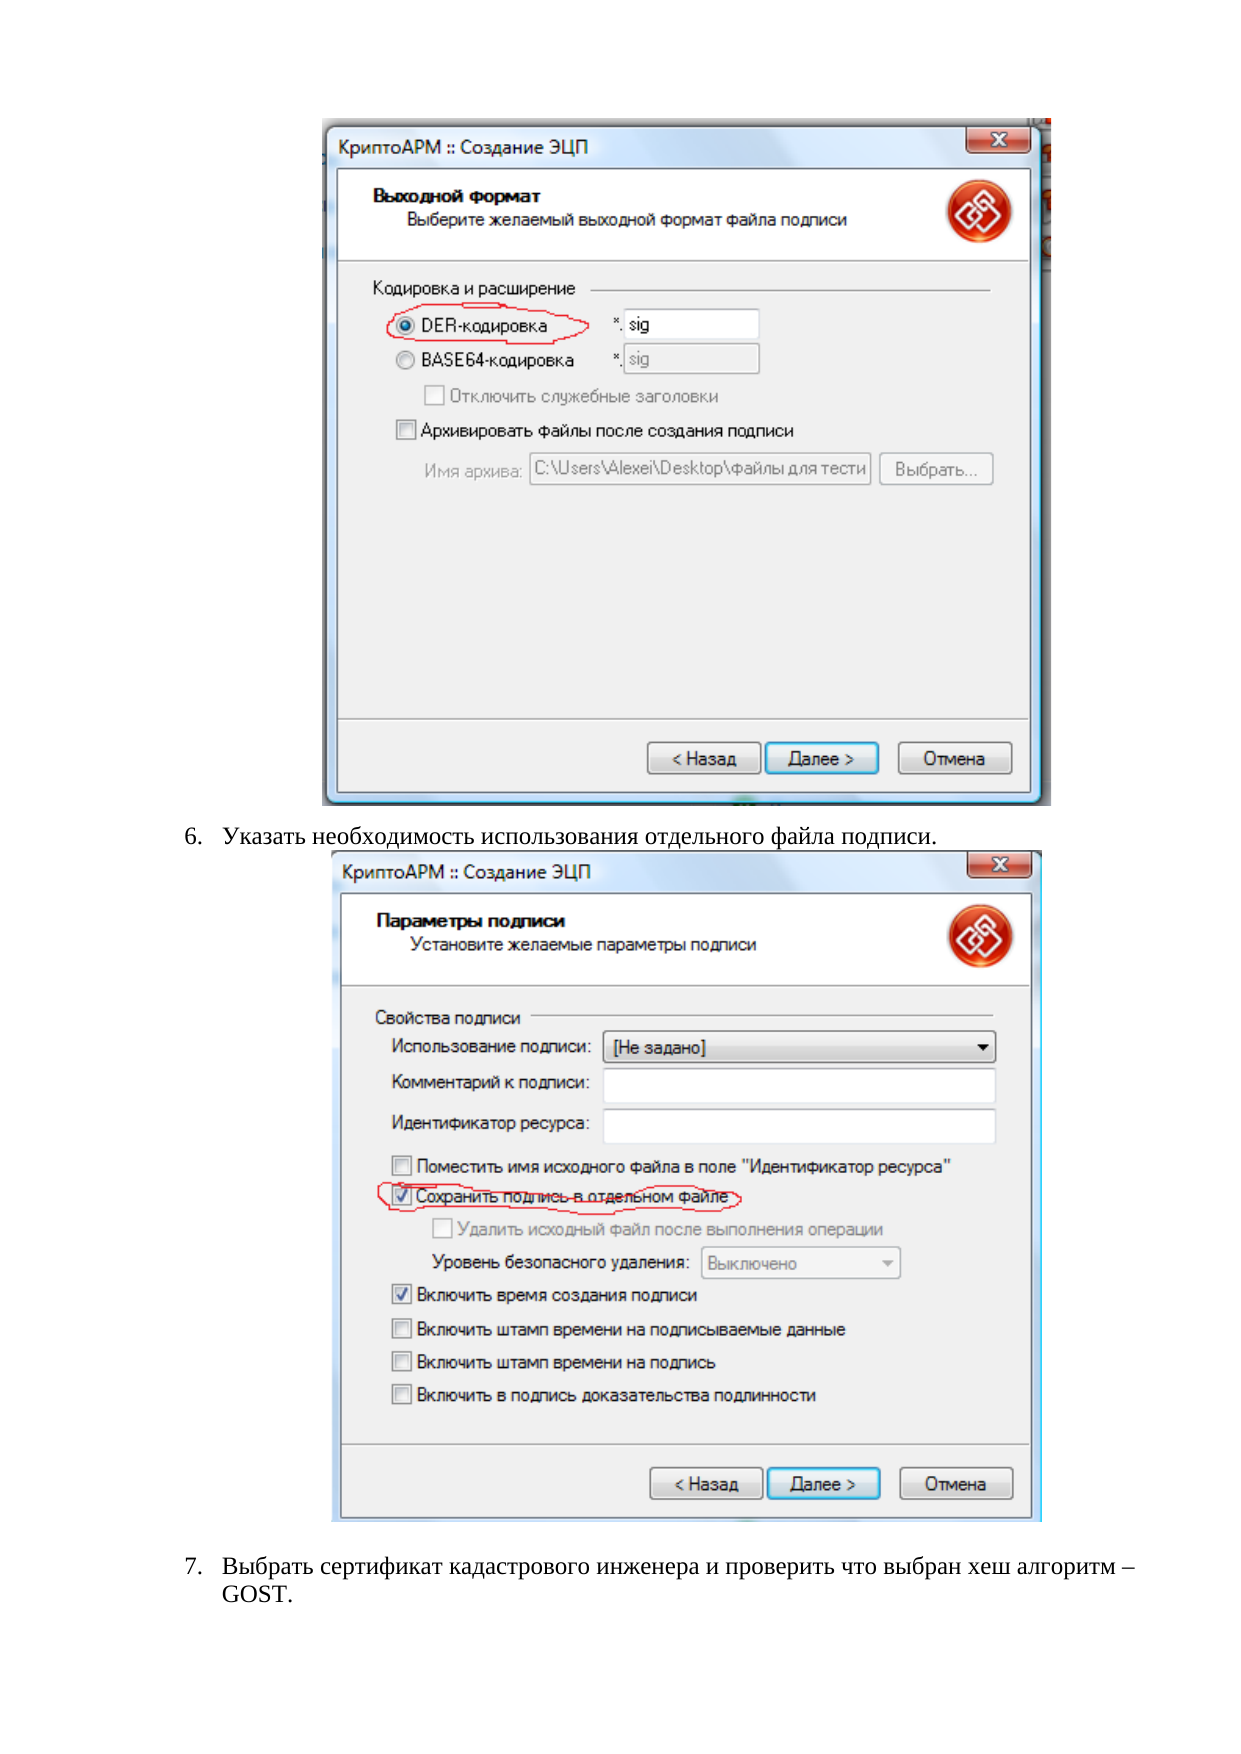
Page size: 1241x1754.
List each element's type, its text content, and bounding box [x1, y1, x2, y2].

list Выбрать сертификат кадастрового инженера и проверить что выбран хеш алгоритм – GOST. [184, 1551, 1152, 1608]
picture [322, 118, 1052, 806]
list Указать необходимость использования отдельного файла подписи. [184, 821, 1152, 850]
picture [331, 850, 1042, 1522]
